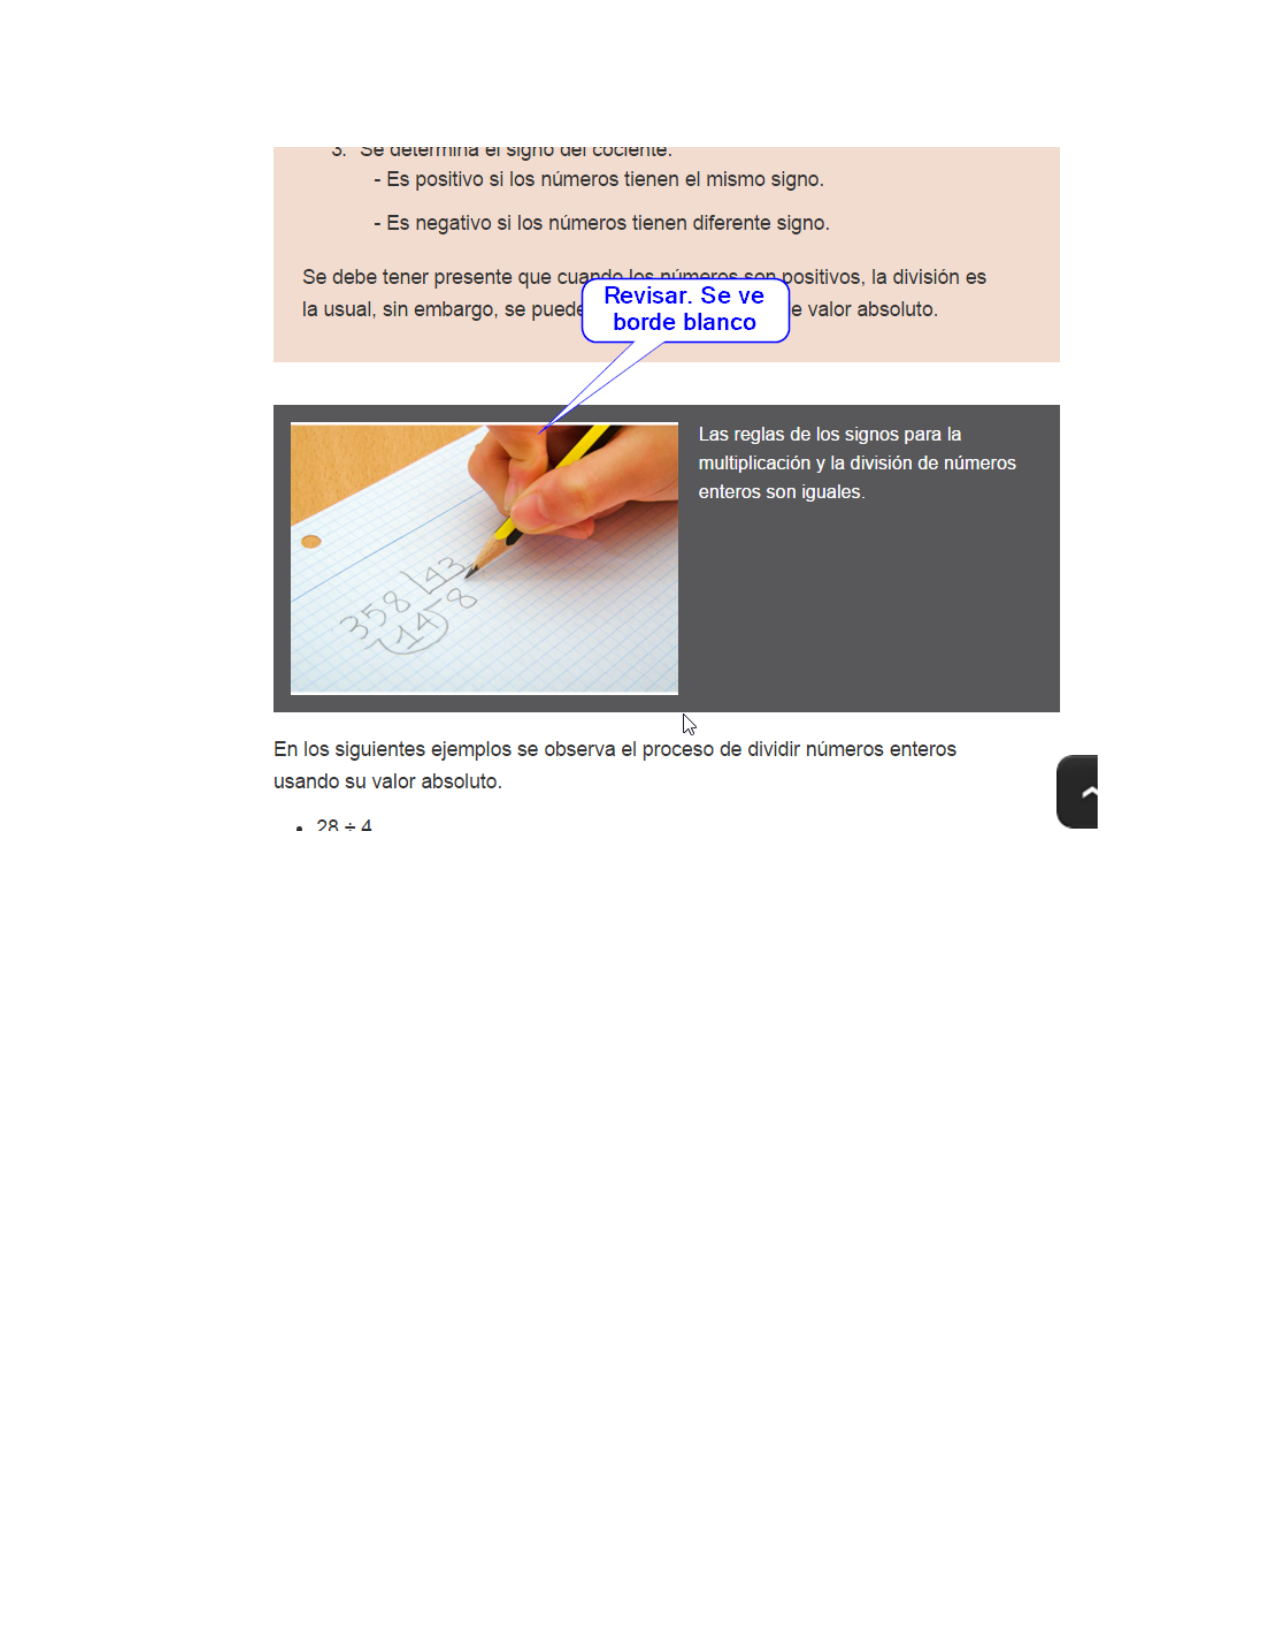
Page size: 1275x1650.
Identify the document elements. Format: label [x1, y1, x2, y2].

picture [177, 147, 1098, 831]
